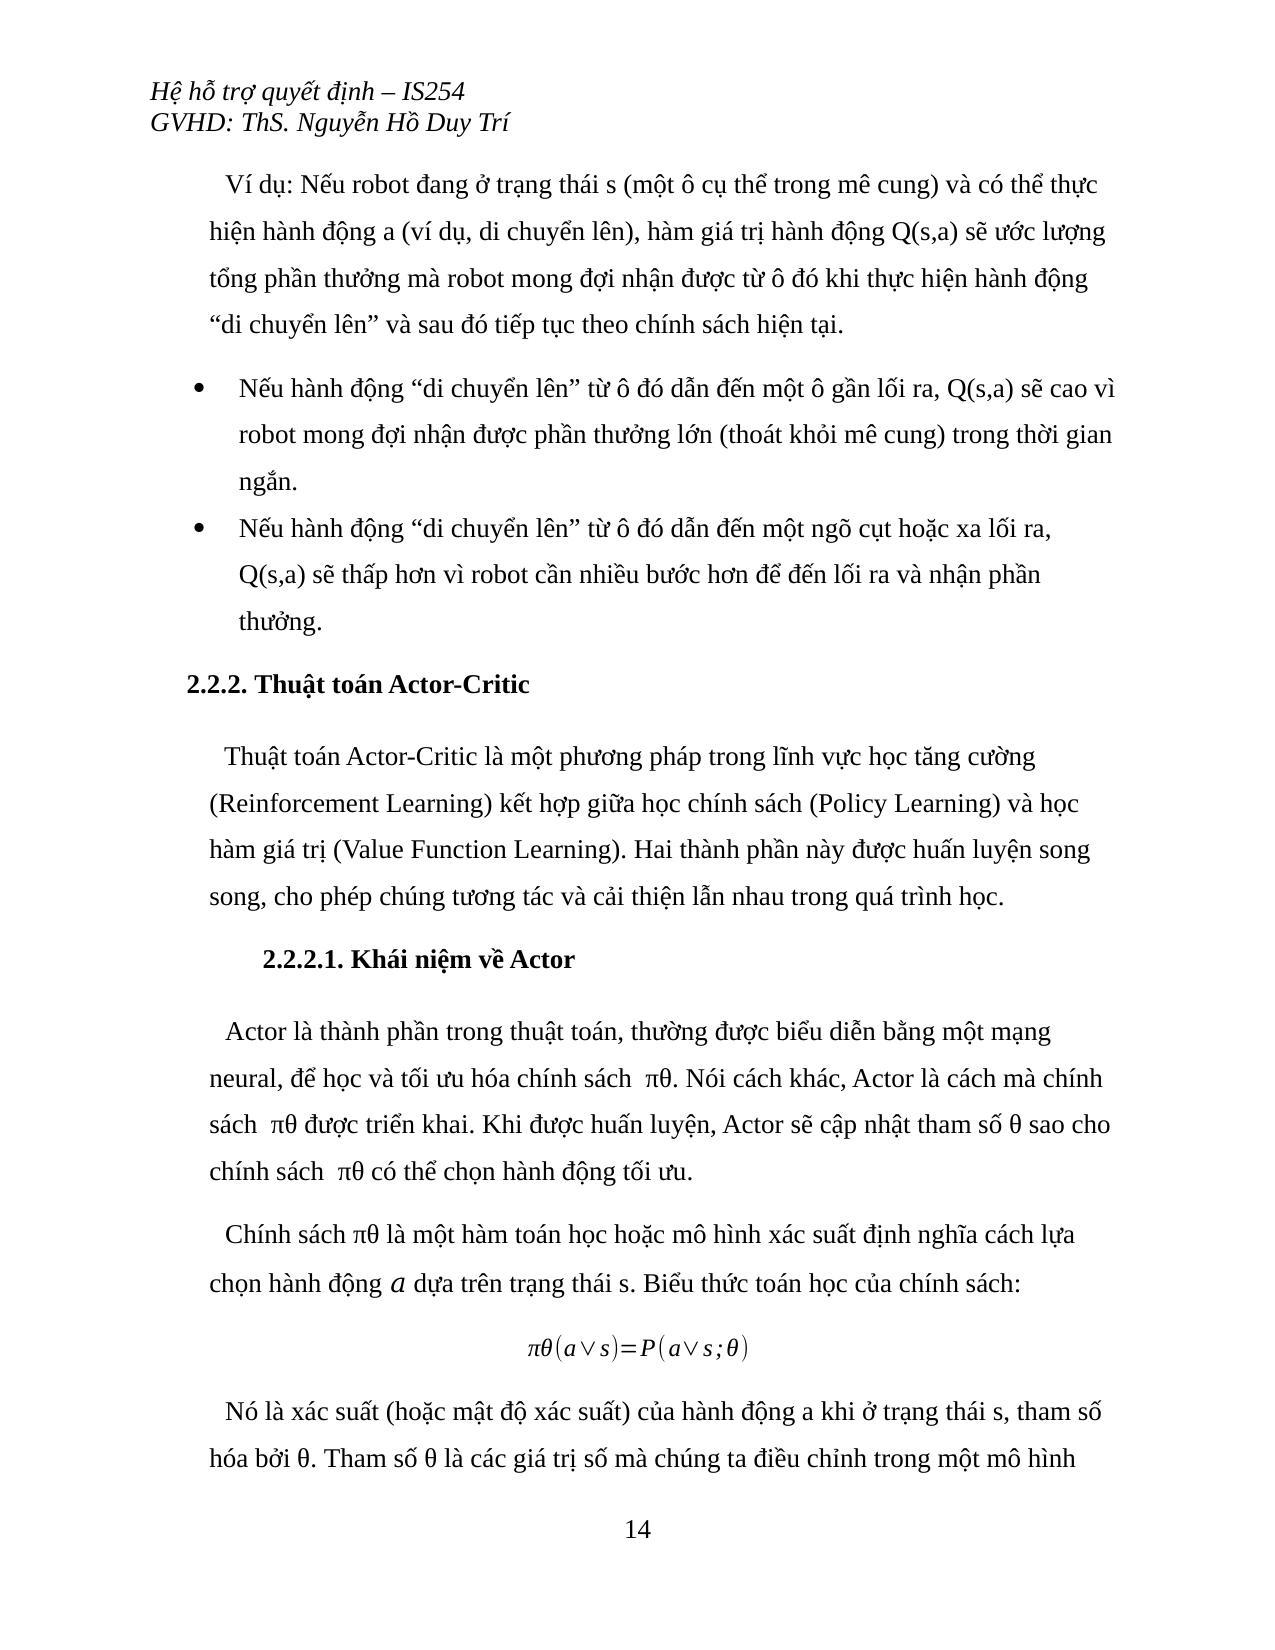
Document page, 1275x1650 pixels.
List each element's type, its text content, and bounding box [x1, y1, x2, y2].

list Nếu hành động “di chuyển lên” từ ô đó dẫn đến một ngõ cụt hoặc xa lối ra, Q(s,a) sẽ thấp hơn vì robot cần nhiều bước hơn để đến lối ra và nhận phần thưởng. [194, 512, 1125, 636]
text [209, 1395, 1125, 1473]
text Chính sách πθ là một hàm toán học hoặc mô hình xác suất định nghĩa cách lựa chọn hành động 𝑎 dựa trên trạng thái s. Biểu thức toán học của chính sách: [209, 1219, 1125, 1299]
text Actor là thành phần trong thuật toán, thường được biểu diễn bằng một mạng neural, để học và tối ưu hóa chính sách πθ. Nói cách khác, Actor là cách mà chính sách πθ được triển khai. Khi được huấn luyện, Actor sẽ cập nhật tham số θ sao cho chính sách πθ có thể chọn hành động tối ưu. [209, 1015, 1125, 1186]
text Ví dụ: Nếu robot đang ở trạng thái s (một ô cụ thể trong mê cung) và có thể thực hiện hành động a (ví dụ, di chuyển lên), hàm giá trị hành động Q(s,a) sẽ ước lượng tổng phần thưởng mà robot mong đợi nhận được từ ô đó khi thực hiện hành động “di chuyển lên” và sau đó tiếp tục theo chính sách hiện tại. [209, 168, 1125, 339]
text Thuật toán Actor-Critic là một phương pháp trong lĩnh vực học tăng cường (Reinforcement Learning) kết hợp giữa học chính sách (Policy Learning) và học hàm giá trị (Value Function Learning). Hai thành phần này được huấn luyện song song, cho phép chúng tương tác và cải thiện lẫn nhau trong quá trình học. [209, 740, 1125, 911]
text Thuật toán Actor-Critic [186, 669, 1125, 700]
text Khái niệm về Actor [262, 944, 1125, 975]
list Nếu hành động “di chuyển lên” từ ô đó dẫn đến một ô gần lối ra, Q(s,a) sẽ cao vì robot mong đợi nhận được phần thưởng lớn (thoát khỏi mê cung) trong thời gian ngắn. [194, 372, 1125, 496]
